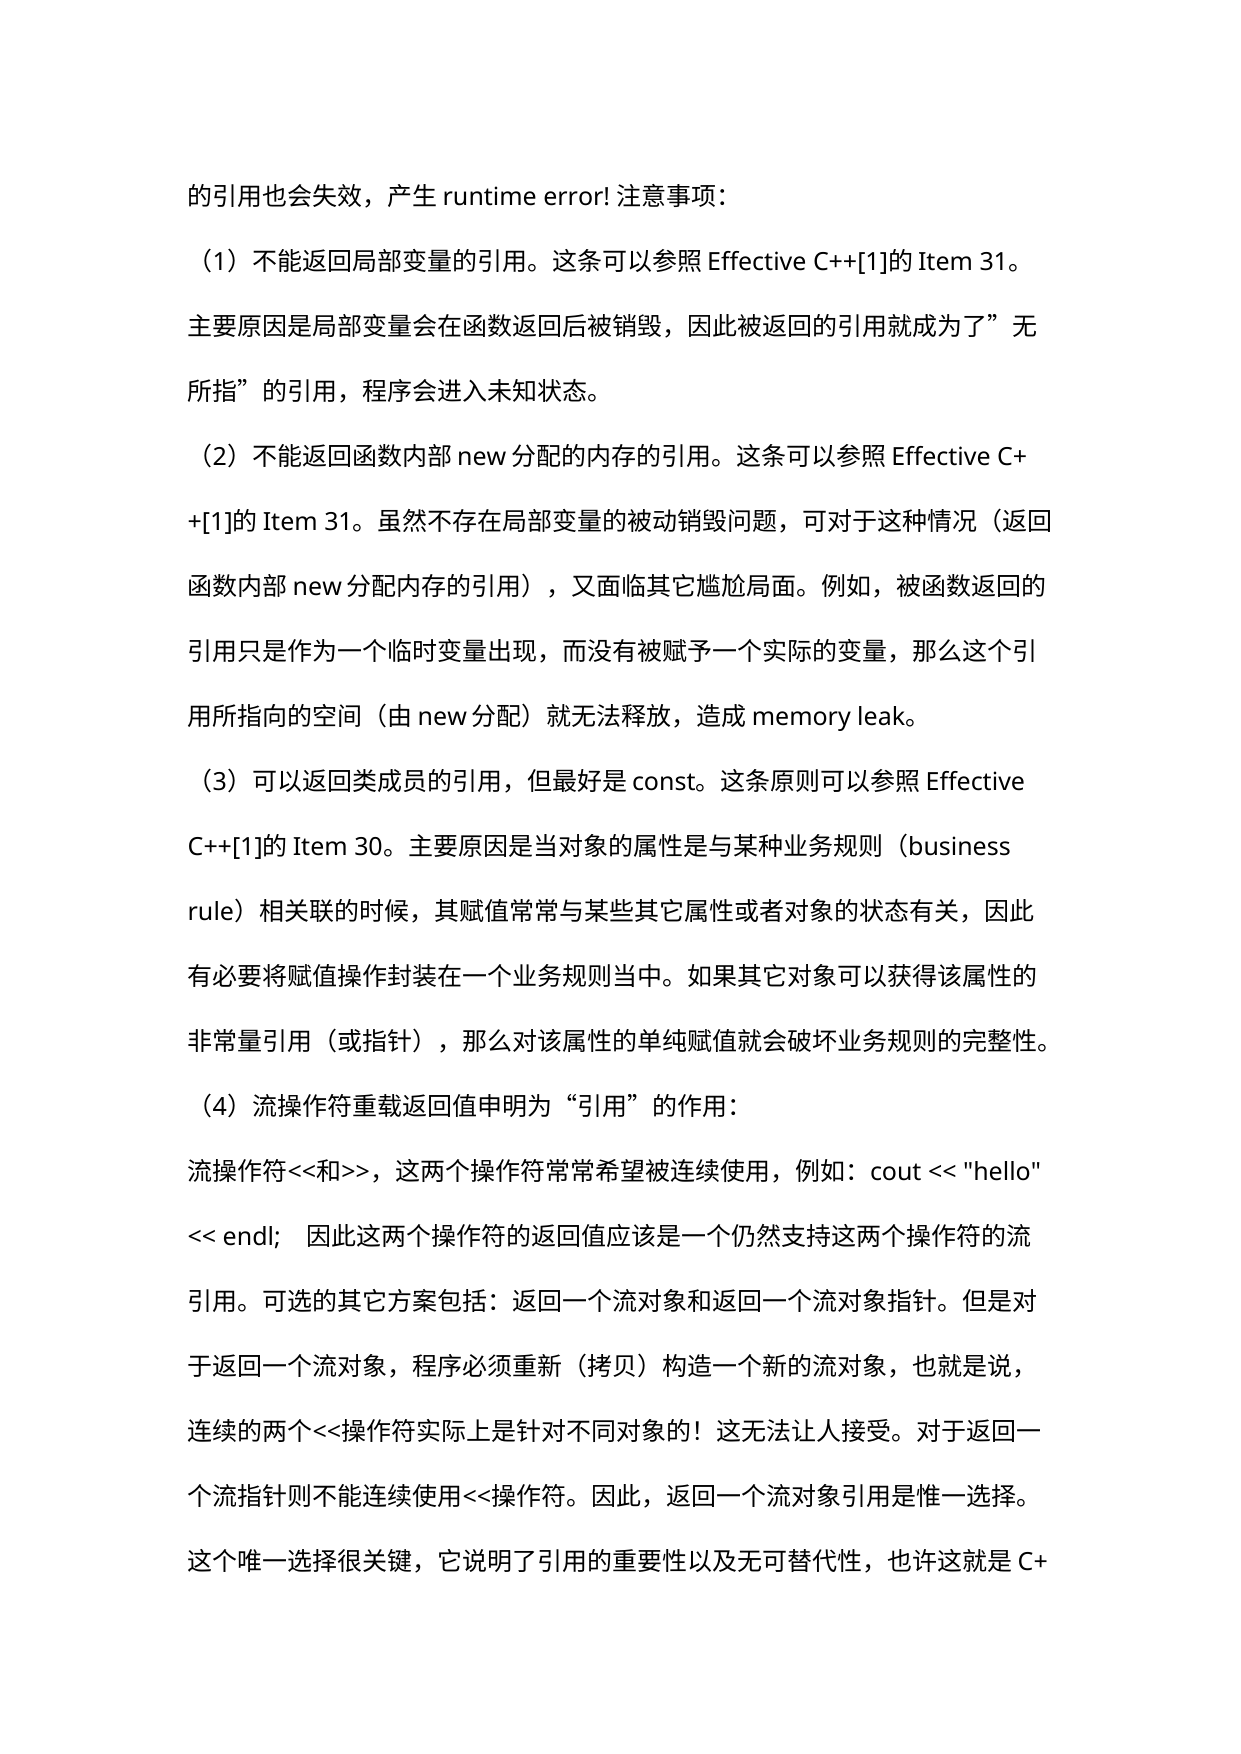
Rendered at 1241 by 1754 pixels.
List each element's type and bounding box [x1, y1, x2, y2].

text [187, 162, 1053, 1592]
